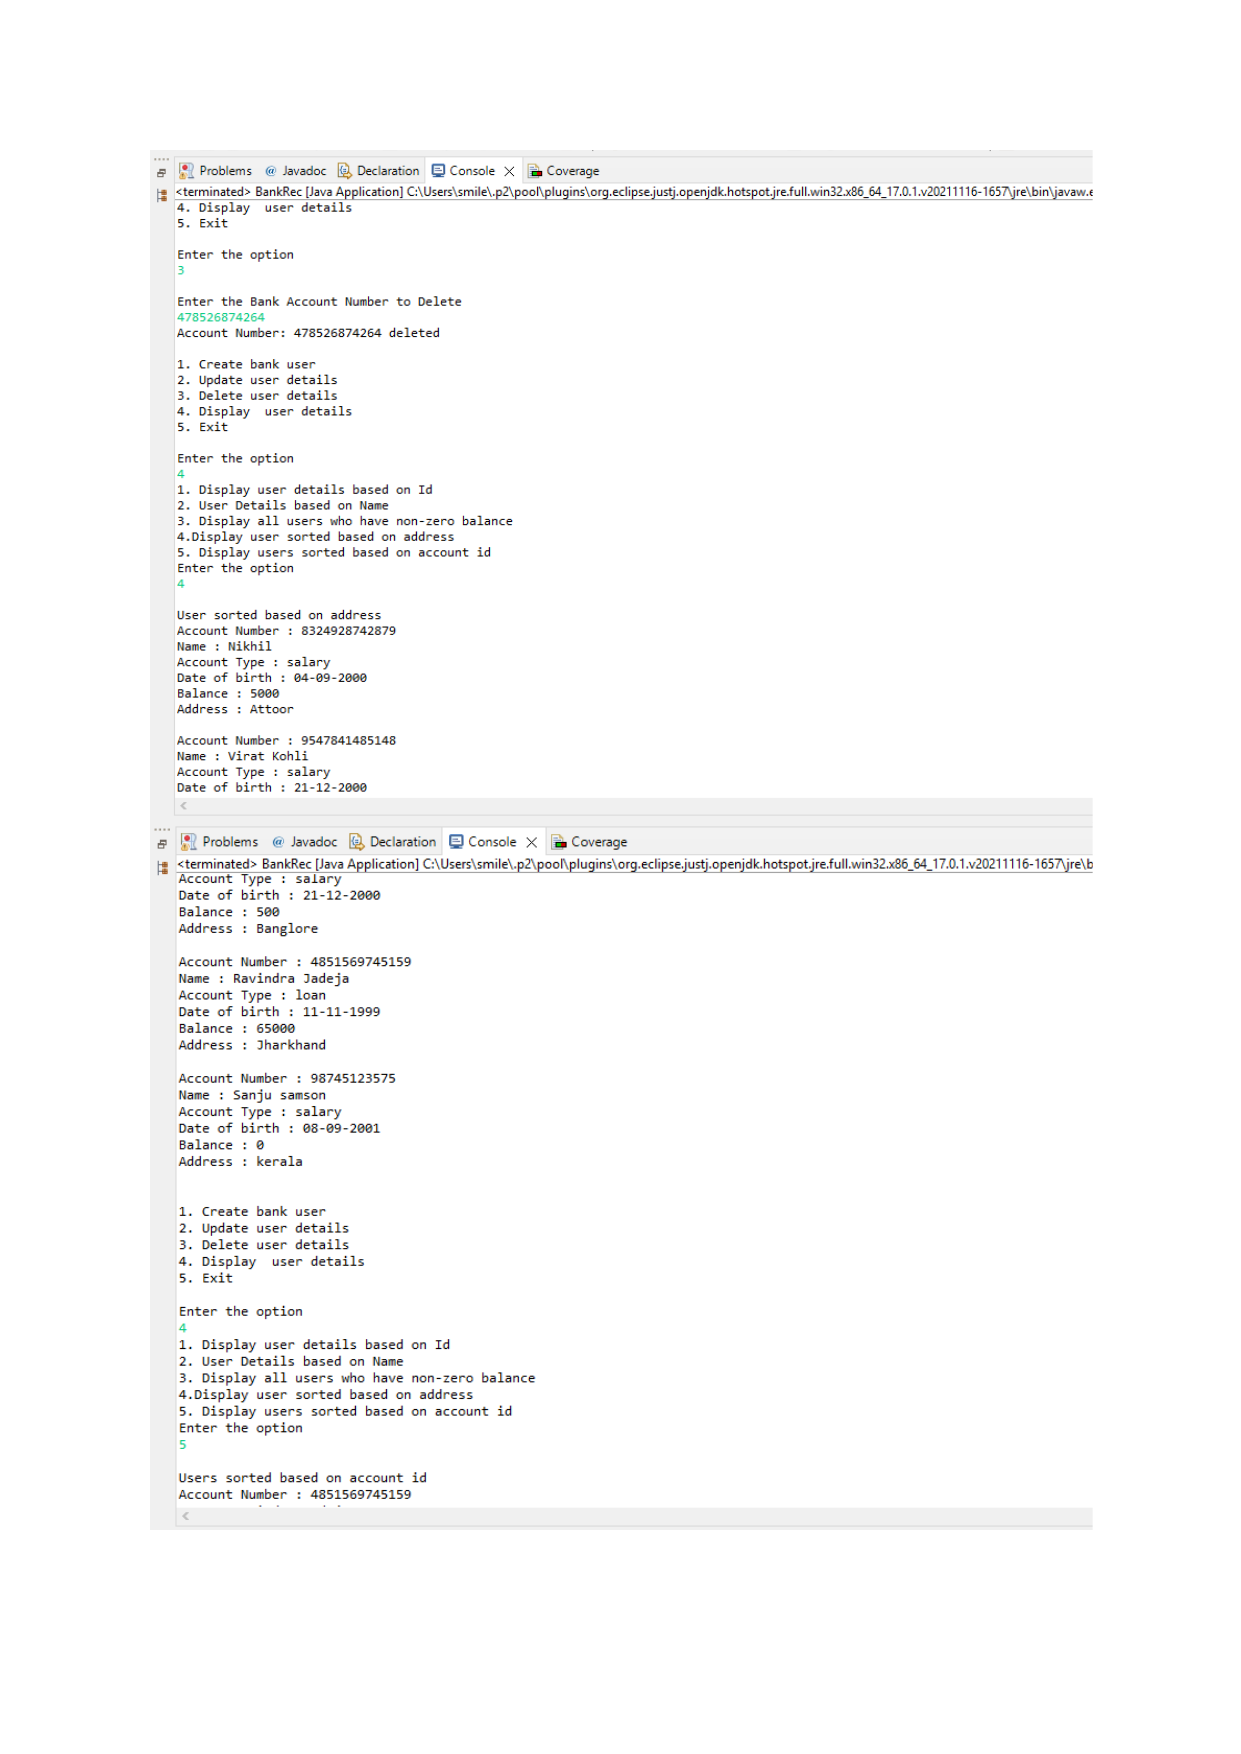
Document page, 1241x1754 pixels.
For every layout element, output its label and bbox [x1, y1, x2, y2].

picture [150, 150, 1093, 1530]
